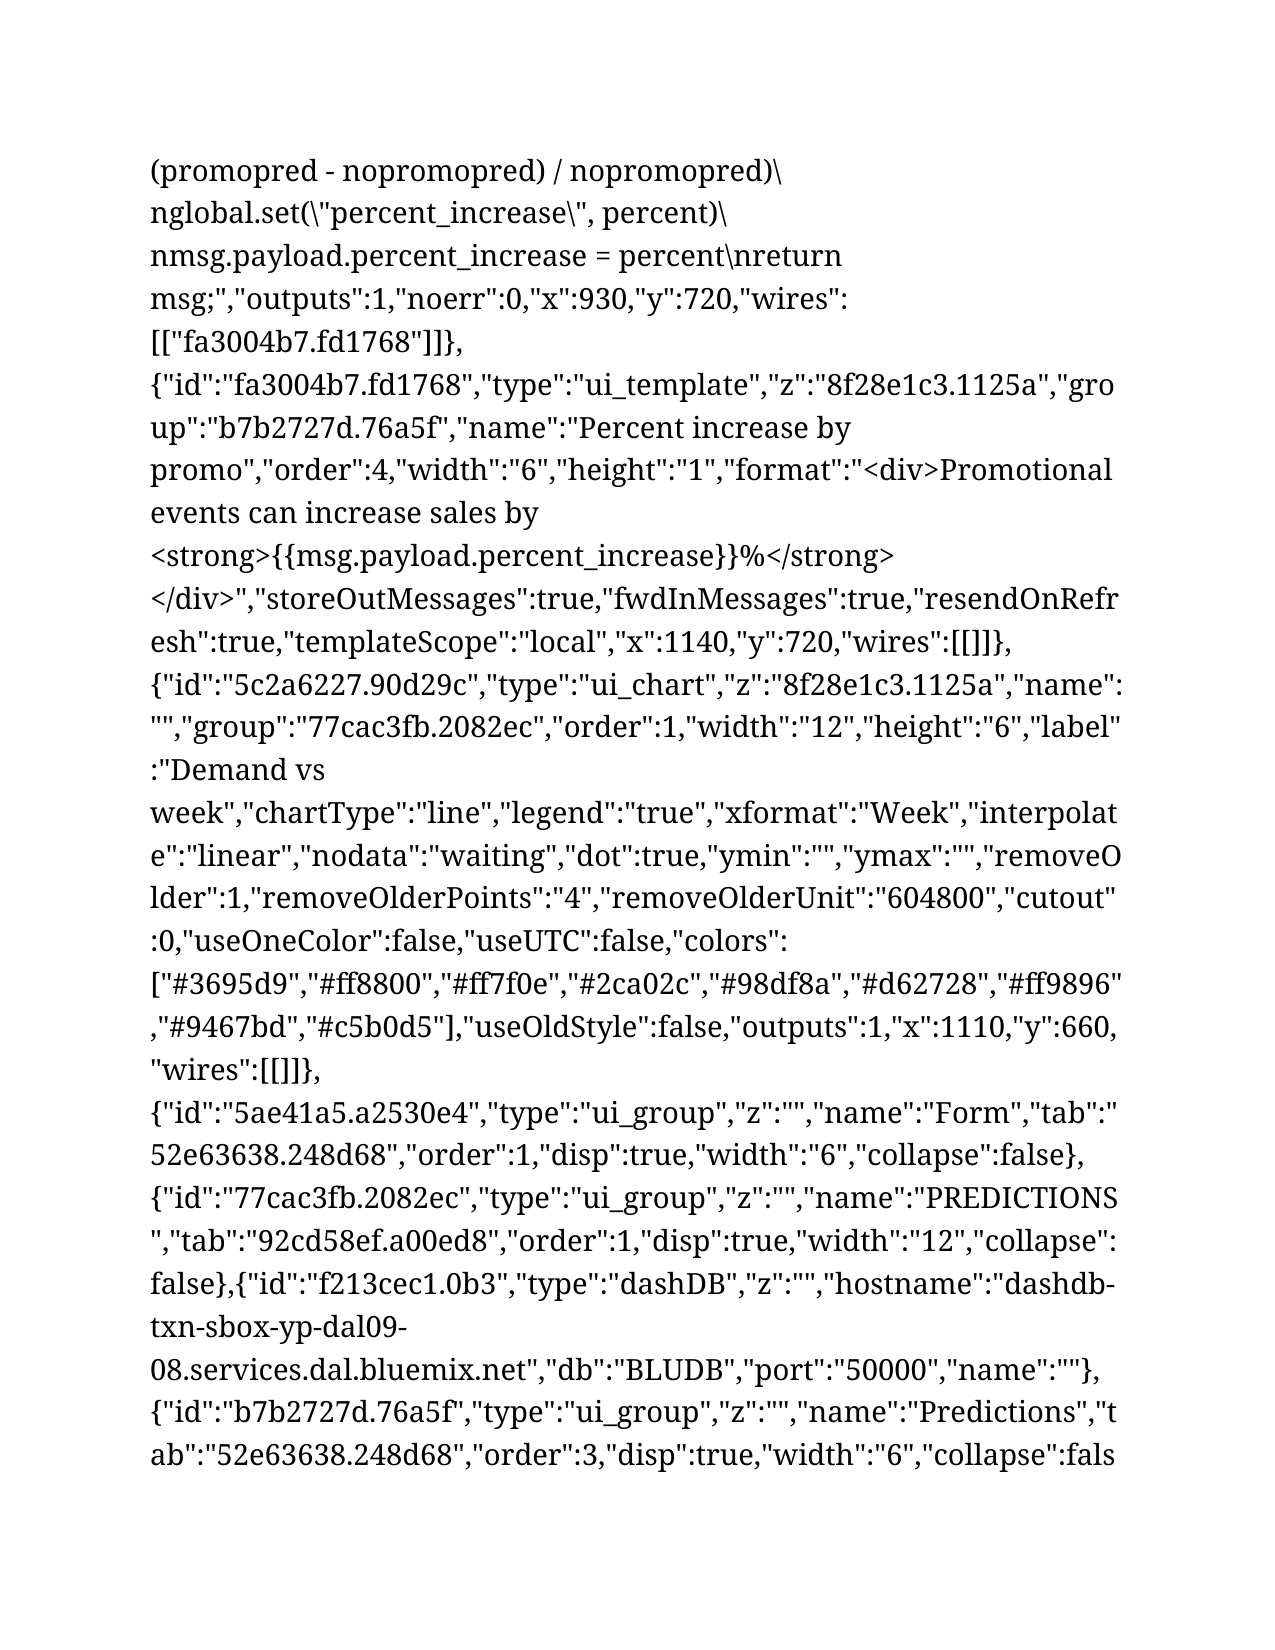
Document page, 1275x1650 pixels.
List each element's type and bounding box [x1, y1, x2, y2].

text [150, 150, 1125, 1474]
